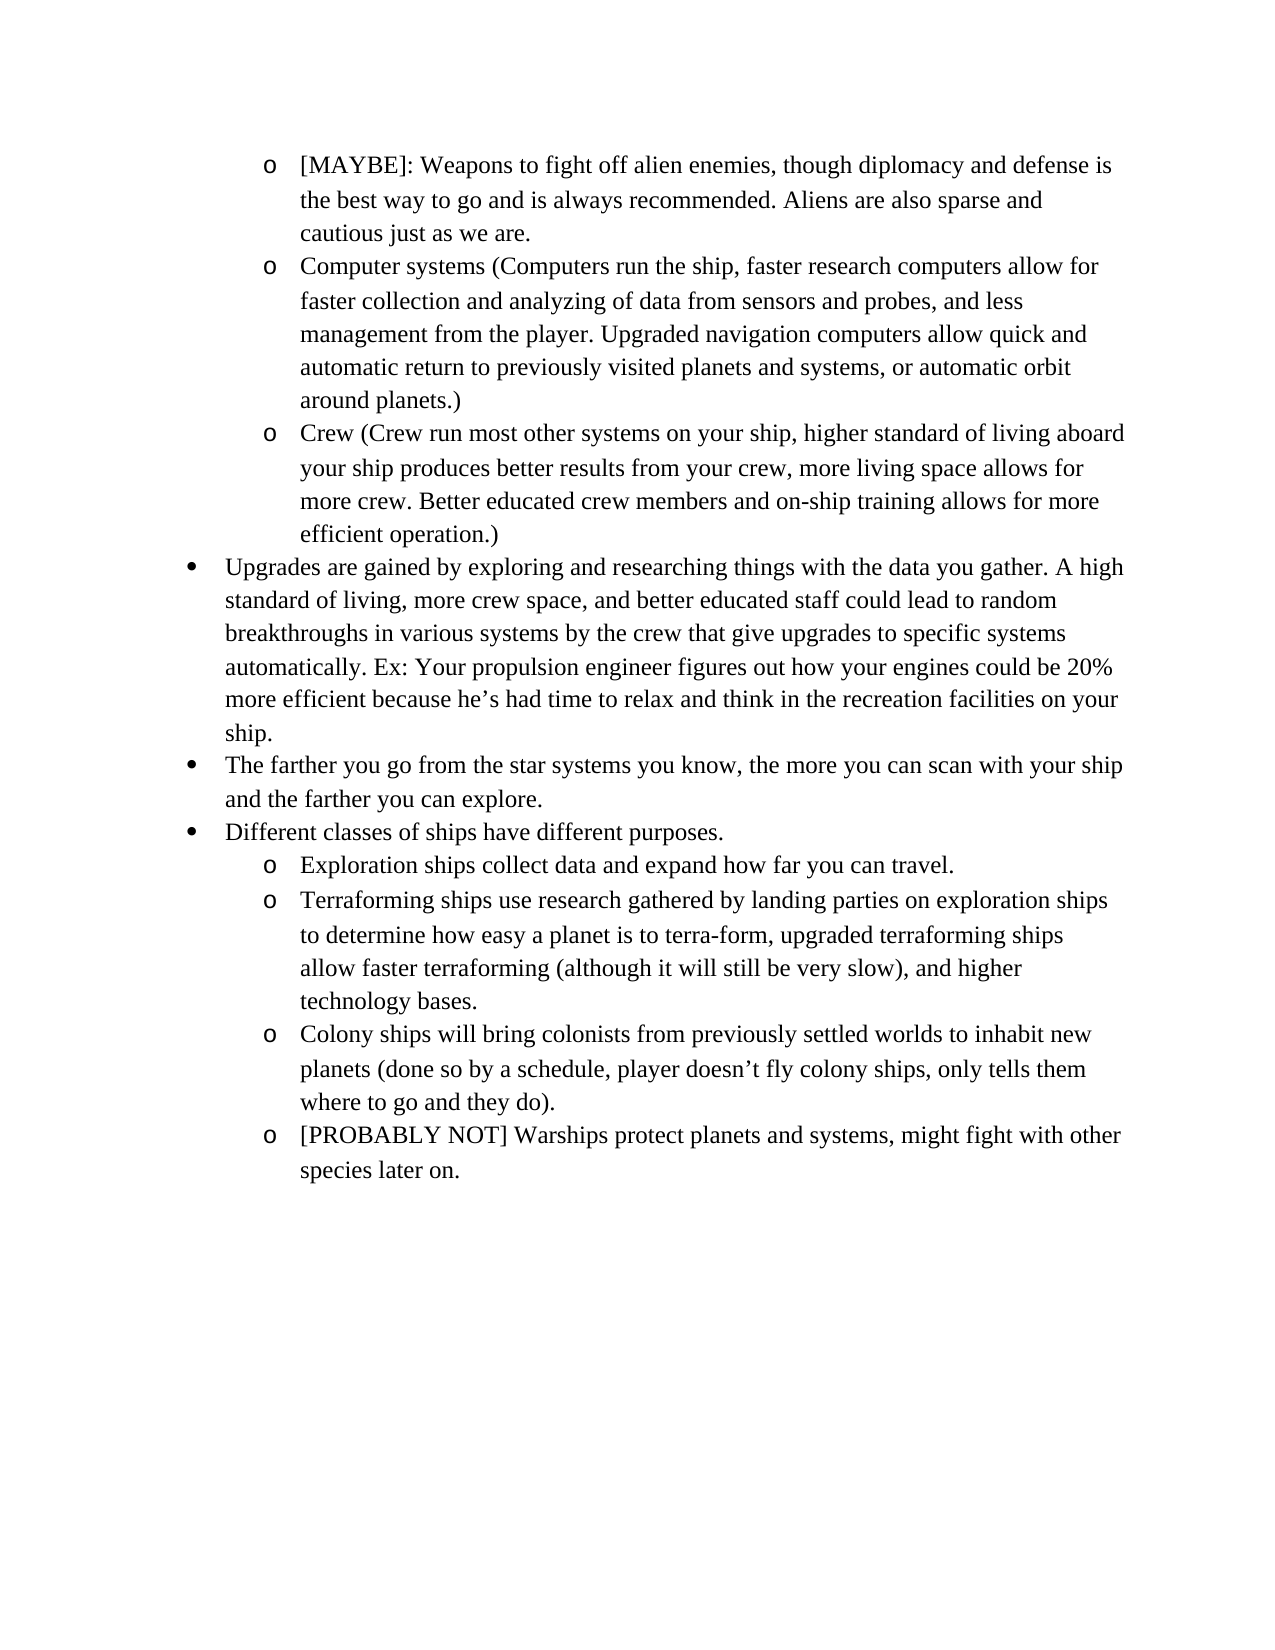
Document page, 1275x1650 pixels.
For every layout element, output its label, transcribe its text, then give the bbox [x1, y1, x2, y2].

list [PROBABLY NOT] Warships protect planets and systems, might fight with other species later on. [262, 1120, 1125, 1184]
list Crew (Crew run most other systems on your ship, higher standard of living aboard your ship produces better results from your crew, more living space allows for more crew. Better educated crew members and on-ship training allows for more efficient operation.) [262, 418, 1125, 548]
list [MAYBE]: Weapons to fight off alien enemies, though diplomacy and defense is the best way to go and is always recommended. Aliens are also sparse and cautious just as we are. [262, 150, 1125, 247]
list Colony ships will bring colonists from previously settled worlds to inhabit new planets (done so by a schedule, player doesn’t fly colony ships, only tells them where to go and they do). [262, 1019, 1125, 1116]
list Terraforming ships use research gathered by landing parties on exploration ships to determine how easy a planet is to terra-form, upgraded terraforming ships allow faster terraforming (although it will still be very slow), and higher technology bases. [262, 885, 1125, 1015]
list Different classes of ships have different purposes. [187, 817, 1125, 845]
list Upgrades are gained by exploring and researching things with the data you gather. A high standard of living, more crew space, and better educated staff could lead to random breakthroughs in various systems by the crew that give upgrades to specific systems automatically. Ex: Your propulsion engineer figures out how your engines could be 20% more efficient because he’s had time to relax and think in the recreation facilities on your ship. [187, 552, 1125, 746]
list Computer systems (Computers run the ship, faster research computers allow for faster collection and analyzing of data from sensors and probes, and less management from the player. Upgraded navigation computers allow quick and automatic return to previously visited planets and systems, or automatic orbit around planets.) [262, 251, 1125, 414]
list Exploration ships collect data and expand how far you can travel. [262, 850, 1125, 881]
list The farther you go from the star systems you know, the more you can scan with your ship and the farther you can explore. [187, 751, 1125, 812]
